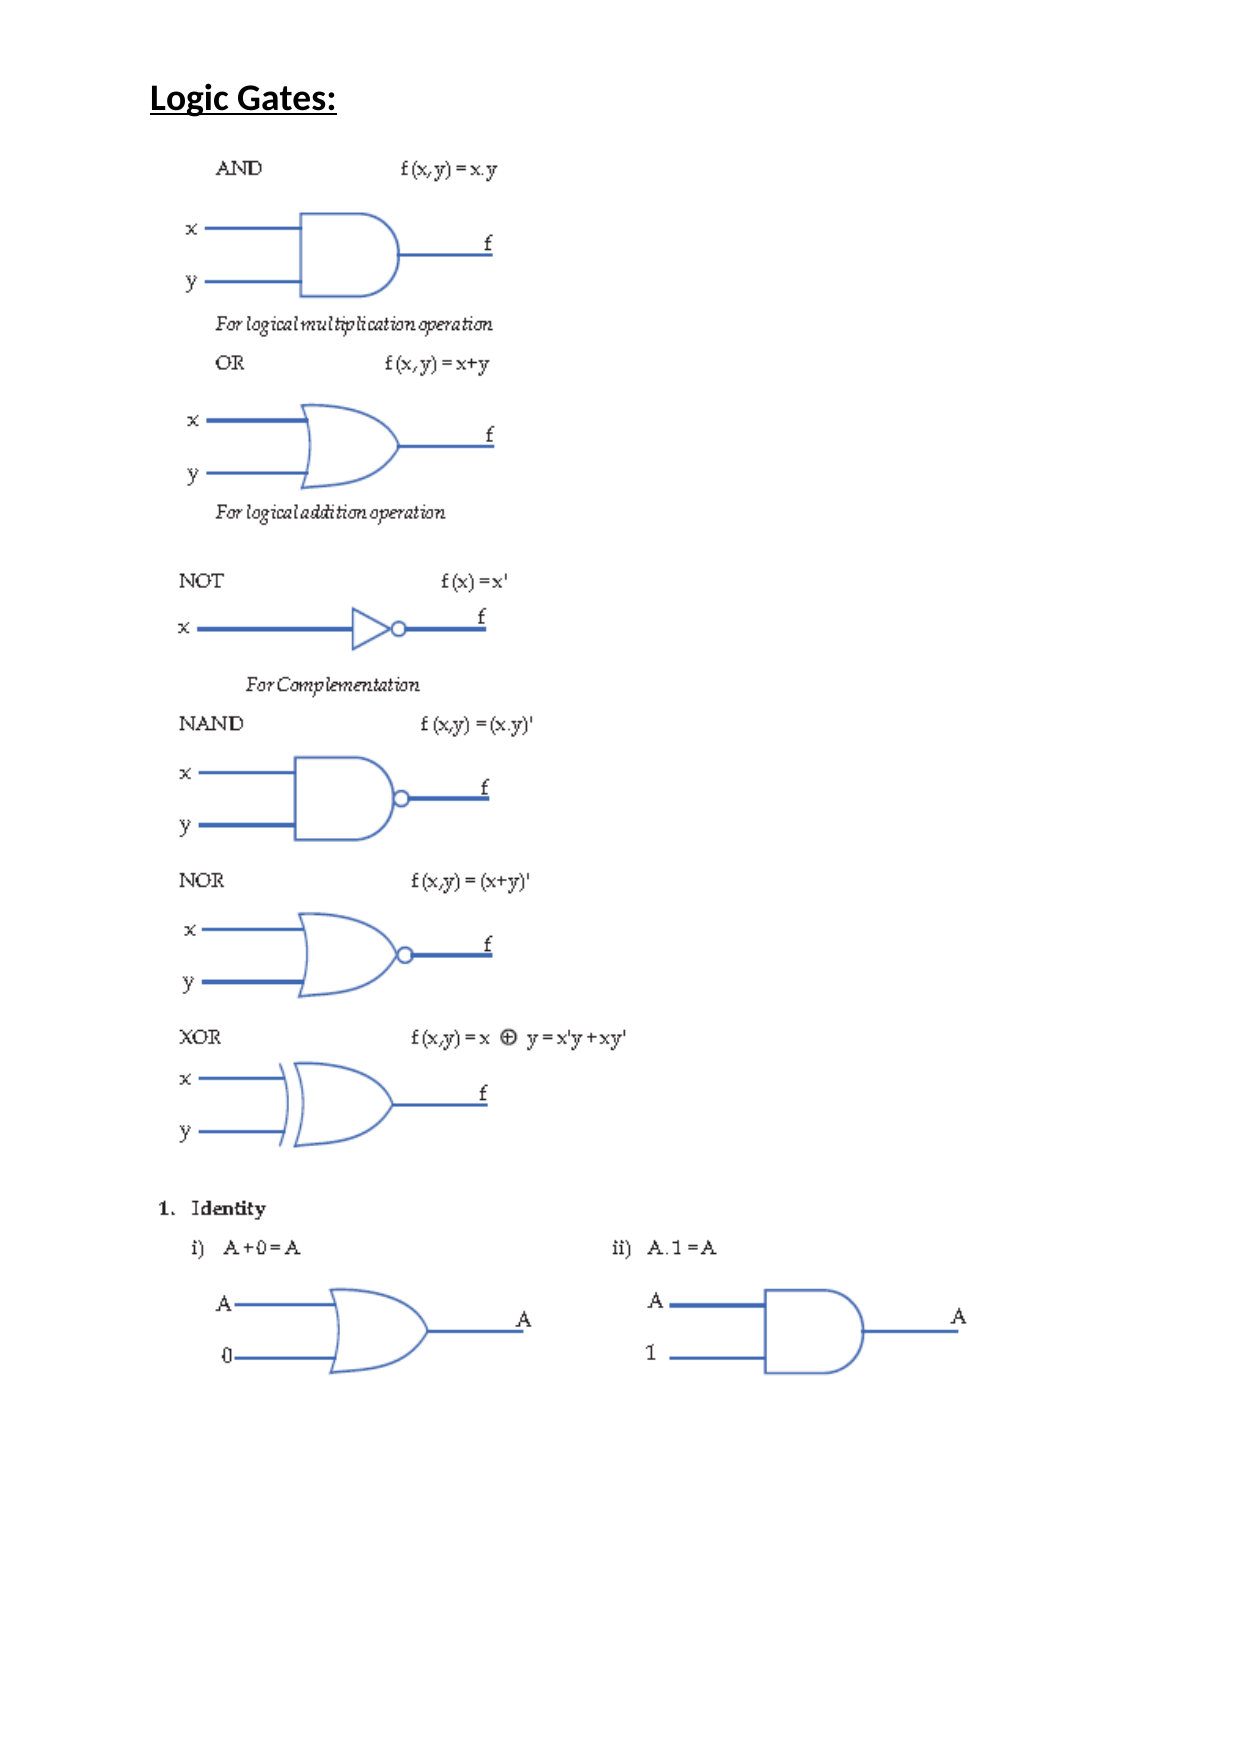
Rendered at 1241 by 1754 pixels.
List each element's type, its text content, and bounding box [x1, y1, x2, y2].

text Logic Gates: [150, 74, 1090, 120]
